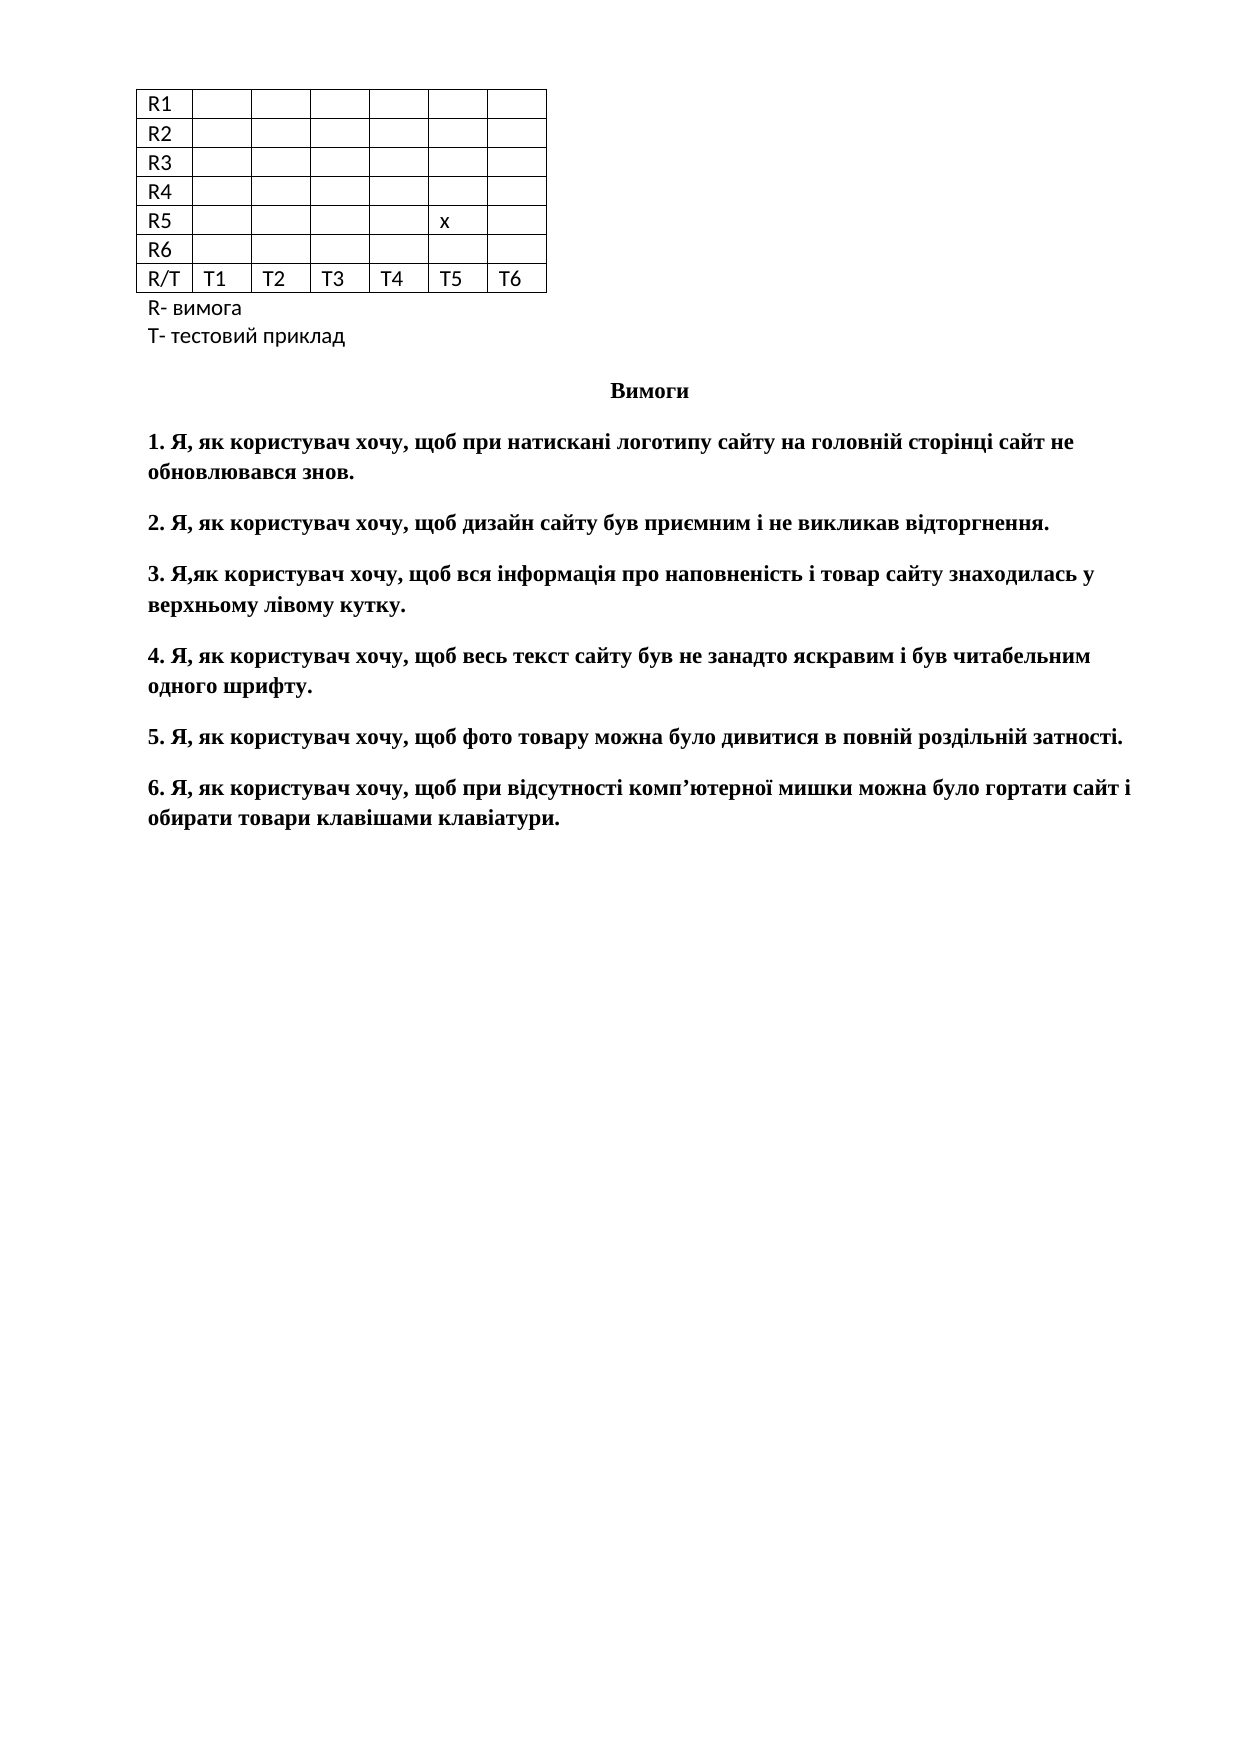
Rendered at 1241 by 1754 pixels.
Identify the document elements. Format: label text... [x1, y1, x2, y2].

table_cell T1 [193, 264, 251, 292]
table_cell [311, 206, 369, 234]
table_cell [311, 235, 369, 263]
table_cell [370, 206, 428, 234]
table_header [193, 90, 251, 118]
table_cell [370, 148, 428, 176]
table_cell [429, 148, 487, 176]
table_cell [252, 177, 310, 205]
table_cell [193, 119, 251, 147]
table_cell R6 [137, 235, 192, 263]
table_cell T6 [488, 264, 546, 292]
table_cell [252, 206, 310, 234]
table_cell T4 [370, 264, 428, 292]
table_cell [429, 177, 487, 205]
table_header R1 [137, 90, 192, 118]
table_cell [370, 119, 428, 147]
table_cell T5 [429, 264, 487, 292]
text Вимоги [148, 377, 1152, 403]
table_cell [488, 119, 546, 147]
table_cell [488, 148, 546, 176]
text 1. Я, як користувач хочу, щоб при натискані логотипу сайту на головній сторінці сайт не обновлювався знов. [148, 428, 1152, 485]
table_cell [252, 119, 310, 147]
table_header [429, 90, 487, 118]
table_cell T3 [311, 264, 369, 292]
text R- вимога [148, 293, 1152, 321]
text 5. Я, як користувач хочу, щоб фото товару можна було дивитися в повній роздільній затності. [148, 723, 1152, 749]
text 2. Я, як користувач хочу, щоб дизайн сайту був приємним і не викликав відторгнення. [148, 509, 1152, 536]
table_header [252, 90, 310, 118]
table_cell R/T [137, 264, 192, 292]
table_cell R2 [137, 119, 192, 147]
table_cell х [429, 206, 487, 234]
table_cell T2 [252, 264, 310, 292]
table_cell [370, 177, 428, 205]
table_cell [193, 235, 251, 263]
table_cell [252, 148, 310, 176]
table_cell [252, 235, 310, 263]
table_cell R5 [137, 206, 192, 234]
table_cell [193, 206, 251, 234]
table_header [370, 90, 428, 118]
table_cell [311, 148, 369, 176]
table_cell [311, 177, 369, 205]
text 6. Я, як користувач хочу, щоб при відсутності комп’ютерної мишки можна було гортати сайт і обирати товари клавішами клавіатури. [148, 774, 1152, 831]
table_cell [429, 119, 487, 147]
table_header [311, 90, 369, 118]
table_cell [488, 235, 546, 263]
table_cell [370, 235, 428, 263]
text 4. Я, як користувач хочу, щоб весь текст сайту був не занадто яскравим і був читабельним одного шрифту. [148, 642, 1152, 698]
table_cell [193, 148, 251, 176]
table_header [488, 90, 546, 118]
table_cell R3 [137, 148, 192, 176]
text Т- тестовий приклад [148, 321, 1152, 349]
table_cell R4 [137, 177, 192, 205]
table_cell [488, 206, 546, 234]
text 3. Я,як користувач хочу, щоб вся інформація про наповненість і товар сайту знаходилась у верхньому лівому кутку. [148, 560, 1152, 617]
table_cell [193, 177, 251, 205]
table_cell [488, 177, 546, 205]
table_cell [429, 235, 487, 263]
table_cell [311, 119, 369, 147]
